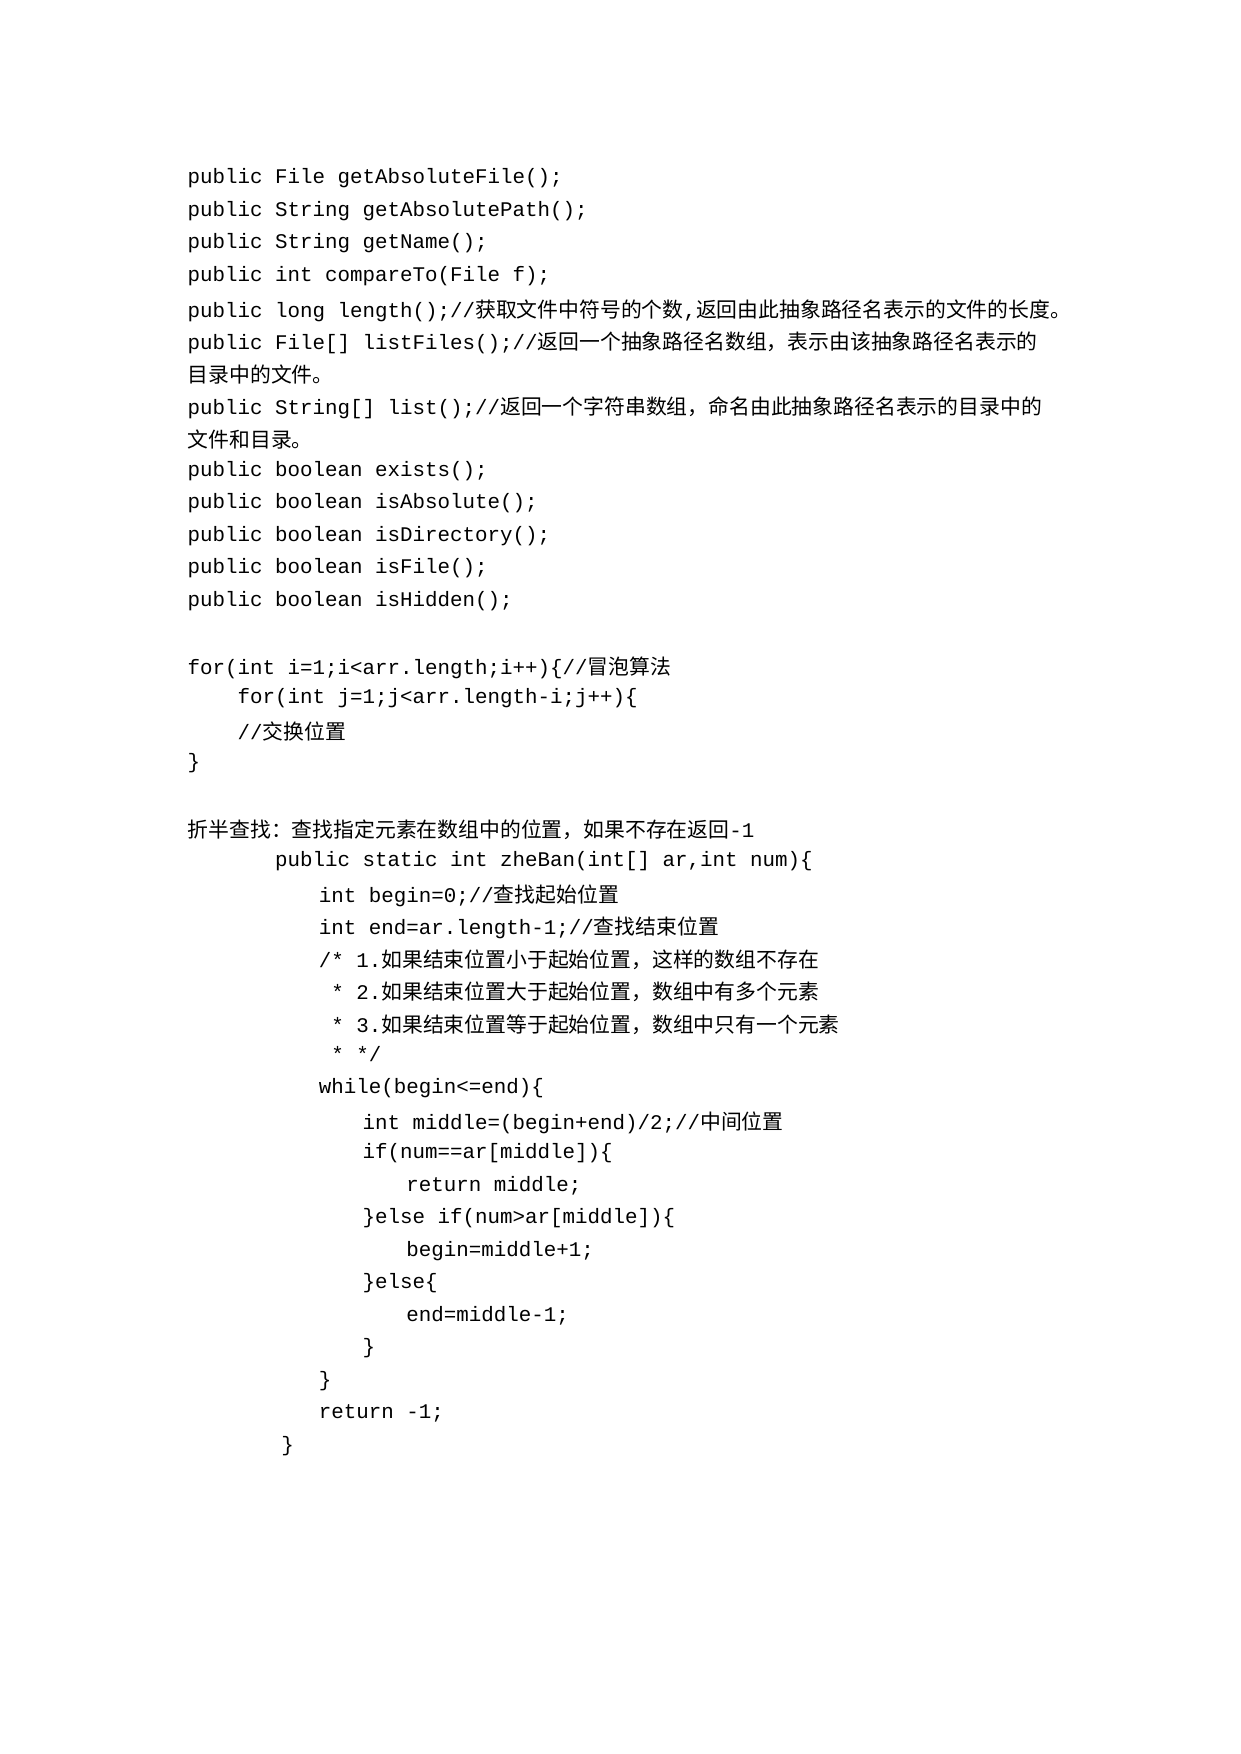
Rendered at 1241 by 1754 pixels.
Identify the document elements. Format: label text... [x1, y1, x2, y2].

text return middle; [187, 1169, 1053, 1202]
text public boolean isAbsolute(); [187, 487, 1053, 519]
text while(begin<=end){ [187, 1072, 1053, 1104]
text public String[] list();//返回一个字符串数组，命名由此抽象路径名表示的目录中的文件和目录。 [187, 389, 1053, 454]
text return -1; [187, 1397, 1053, 1429]
text }else{ [187, 1267, 1053, 1299]
text }else if(num>ar[middle]){ [187, 1202, 1053, 1234]
text if(num==ar[middle]){ [187, 1137, 1053, 1169]
text public File getAbsoluteFile(); [187, 162, 1053, 194]
text public File[] listFiles();//返回一个抽象路径名数组，表示由该抽象路径名表示的目录中的文件。 [187, 324, 1053, 389]
text * 2.如果结束位置大于起始位置，数组中有多个元素 [187, 974, 1053, 1007]
text for(int i=1;i<arr.length;i++){//冒泡算法 [187, 649, 1053, 682]
text * 3.如果结束位置等于起始位置，数组中只有一个元素 [187, 1007, 1053, 1039]
text public long length();//获取文件中符号的个数,返回由此抽象路径名表示的文件的长度。 [187, 292, 1053, 324]
text begin=middle+1; [187, 1234, 1053, 1267]
text public String getName(); [187, 227, 1053, 259]
text /* 1.如果结束位置小于起始位置，这样的数组不存在 [187, 942, 1053, 974]
text public String getAbsolutePath(); [187, 194, 1053, 227]
text public boolean isHidden(); [187, 584, 1053, 617]
text } [187, 747, 1053, 779]
text public boolean exists(); [187, 454, 1053, 487]
text public boolean isFile(); [187, 552, 1053, 584]
text public int compareTo(File f); [187, 259, 1053, 292]
text } [187, 1364, 1053, 1397]
text for(int j=1;j<arr.length-i;j++){ [187, 682, 1053, 714]
text int begin=0;//查找起始位置 [187, 877, 1053, 909]
text //交换位置 [187, 714, 1053, 747]
text public static int zheBan(int[] ar,int num){ [187, 844, 1053, 877]
text } [187, 1429, 1053, 1462]
text 折半查找：查找指定元素在数组中的位置，如果不存在返回-1 [187, 812, 1053, 844]
text * */ [187, 1039, 1053, 1072]
text } [187, 1332, 1053, 1364]
text int middle=(begin+end)/2;//中间位置 [187, 1104, 1053, 1137]
text public boolean isDirectory(); [187, 519, 1053, 552]
text int end=ar.length-1;//查找结束位置 [187, 909, 1053, 942]
text end=middle-1; [187, 1299, 1053, 1332]
